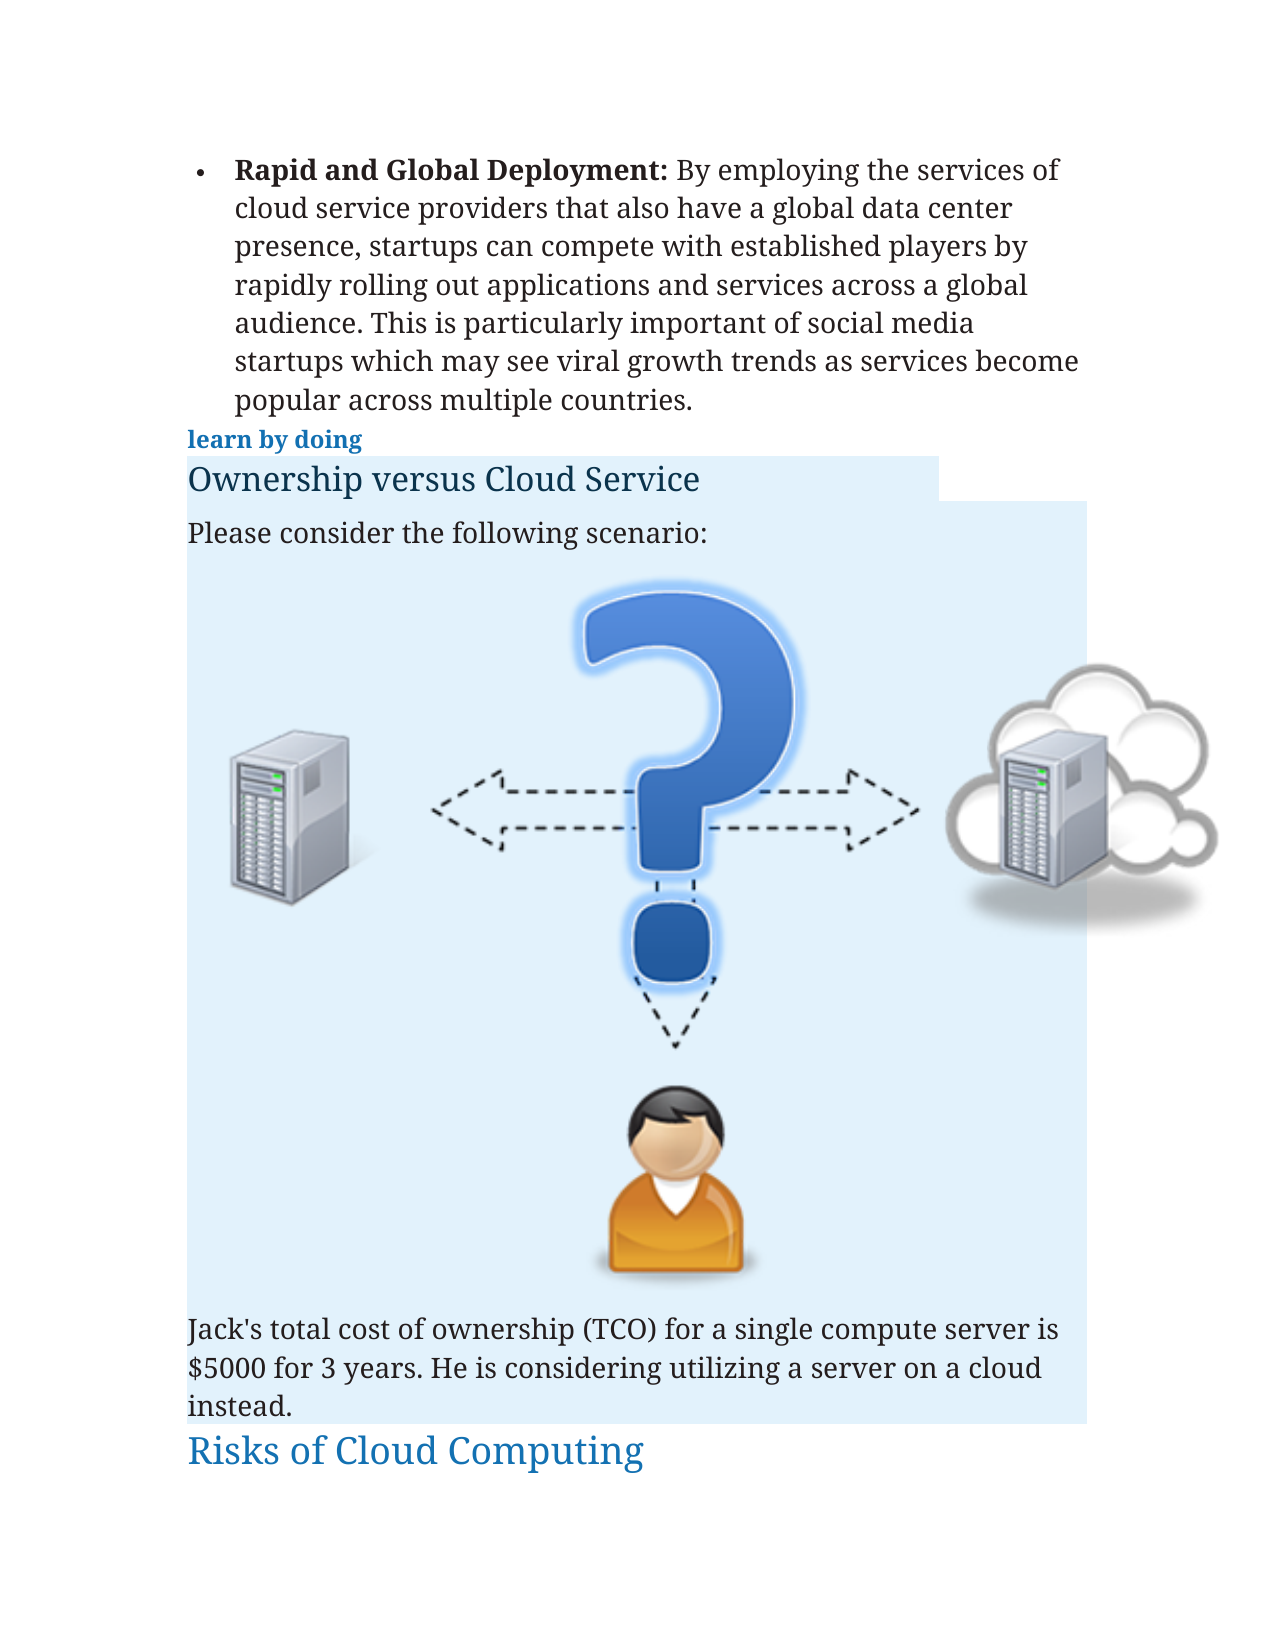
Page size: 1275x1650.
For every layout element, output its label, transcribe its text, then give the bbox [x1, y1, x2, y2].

text learn by doing [187, 418, 1087, 456]
list Rapid and Global Deployment: By employing the services of cloud service providers that also have a global data center presence, startups can compete with established players by rapidly rolling out applications and services across a global audience. This is particularly important of social media startups which may see viral growth trends as services become popular across multiple countries. [197, 150, 1087, 418]
text Risks of Cloud Computing [187, 1424, 1041, 1476]
text Please consider the following scenario: [187, 514, 1087, 552]
text Jack's total cost of ownership (TCO) for a single compute server is $5000 for 3 years. He is considering utilizing a server on a cloud instead. [187, 1309, 1087, 1424]
text Ownership versus Cloud Service [187, 456, 939, 501]
picture [187, 572, 1230, 1297]
